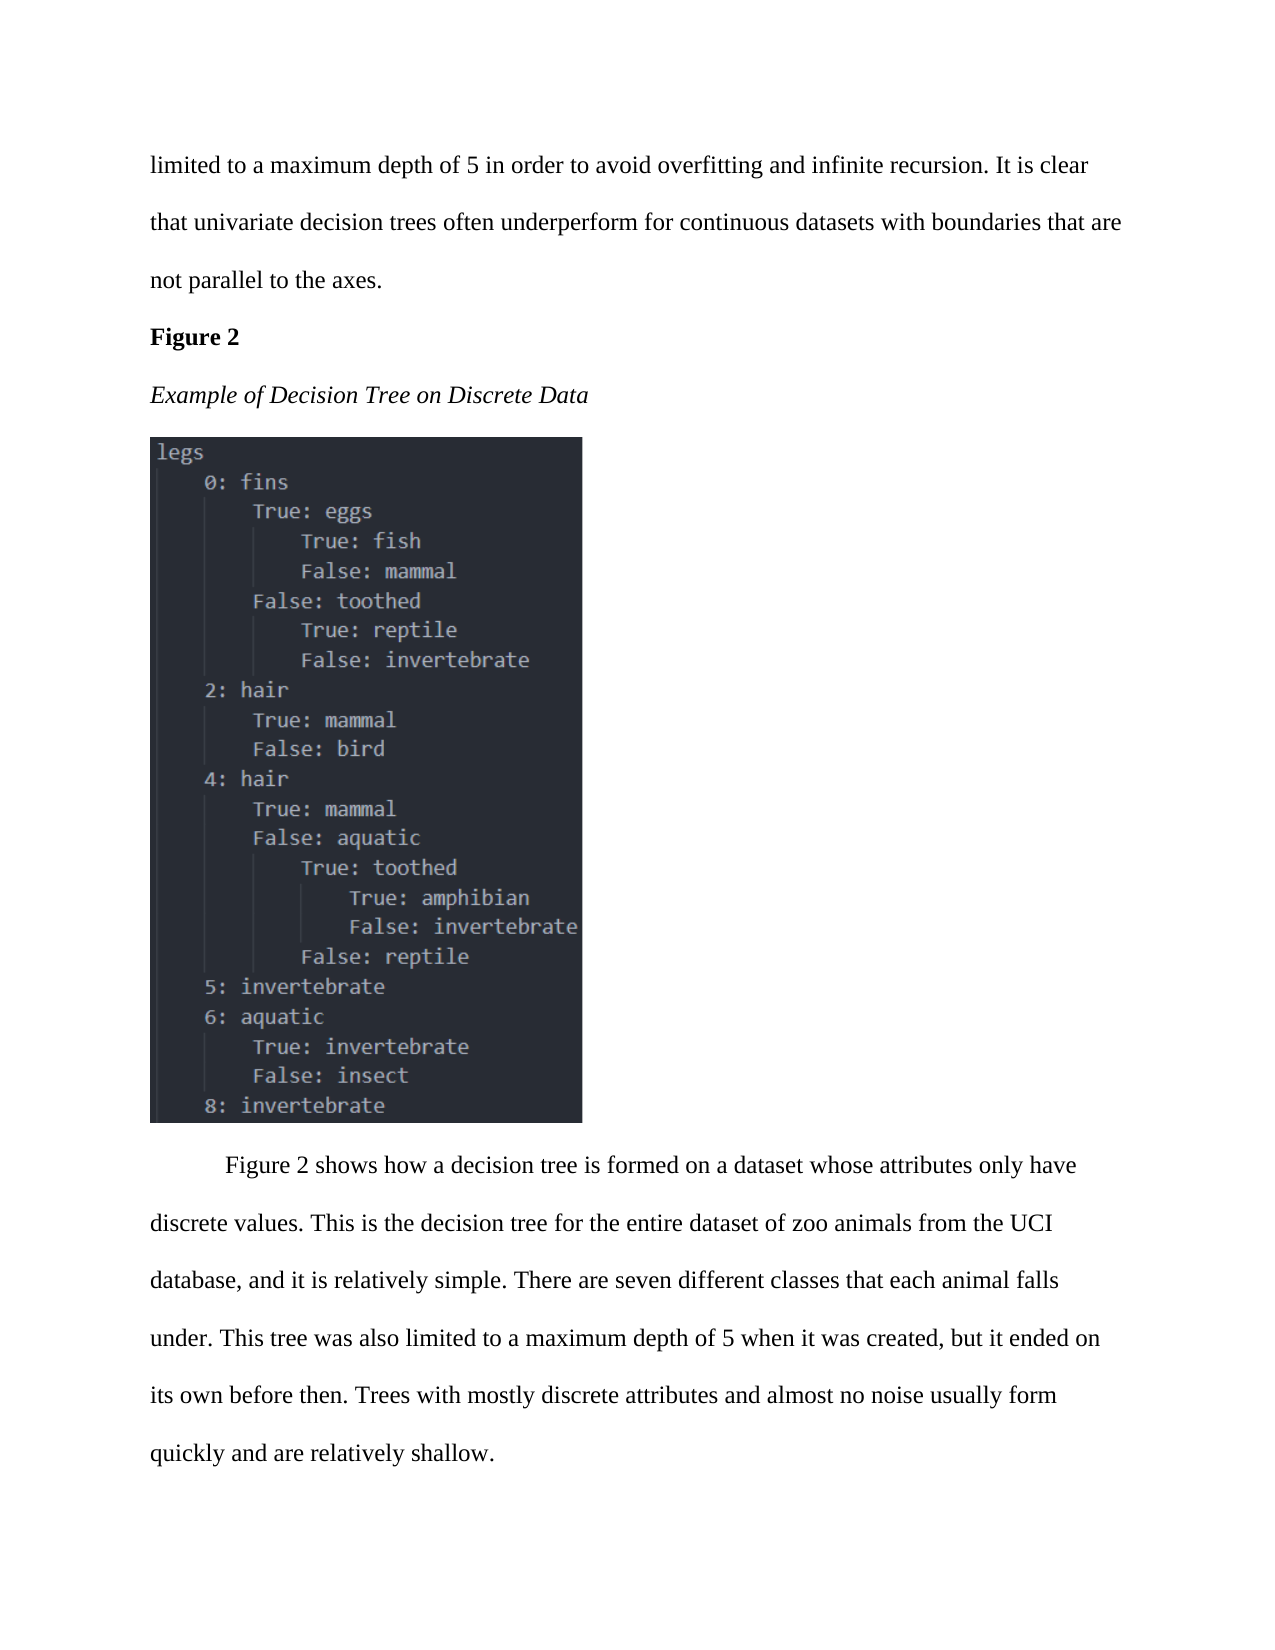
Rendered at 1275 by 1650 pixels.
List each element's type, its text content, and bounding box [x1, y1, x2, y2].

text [150, 150, 1125, 294]
text Figure 2 [150, 322, 1125, 351]
text Example of Decision Tree on Discrete Data [150, 380, 1125, 409]
picture [150, 437, 583, 1123]
text Figure 2 shows how a decision tree is formed on a dataset whose attributes only have discrete values. This is the decision tree for the entire dataset of zoo animals from the UCI database, and it is relatively simple. There are seven different classes that each animal falls under. This tree was also limited to a maximum depth of 5 when it was created, but it ended on its own before then. Trees with mostly discrete attributes and almost no noise usually form quickly and are relatively shallow. [150, 1151, 1125, 1467]
